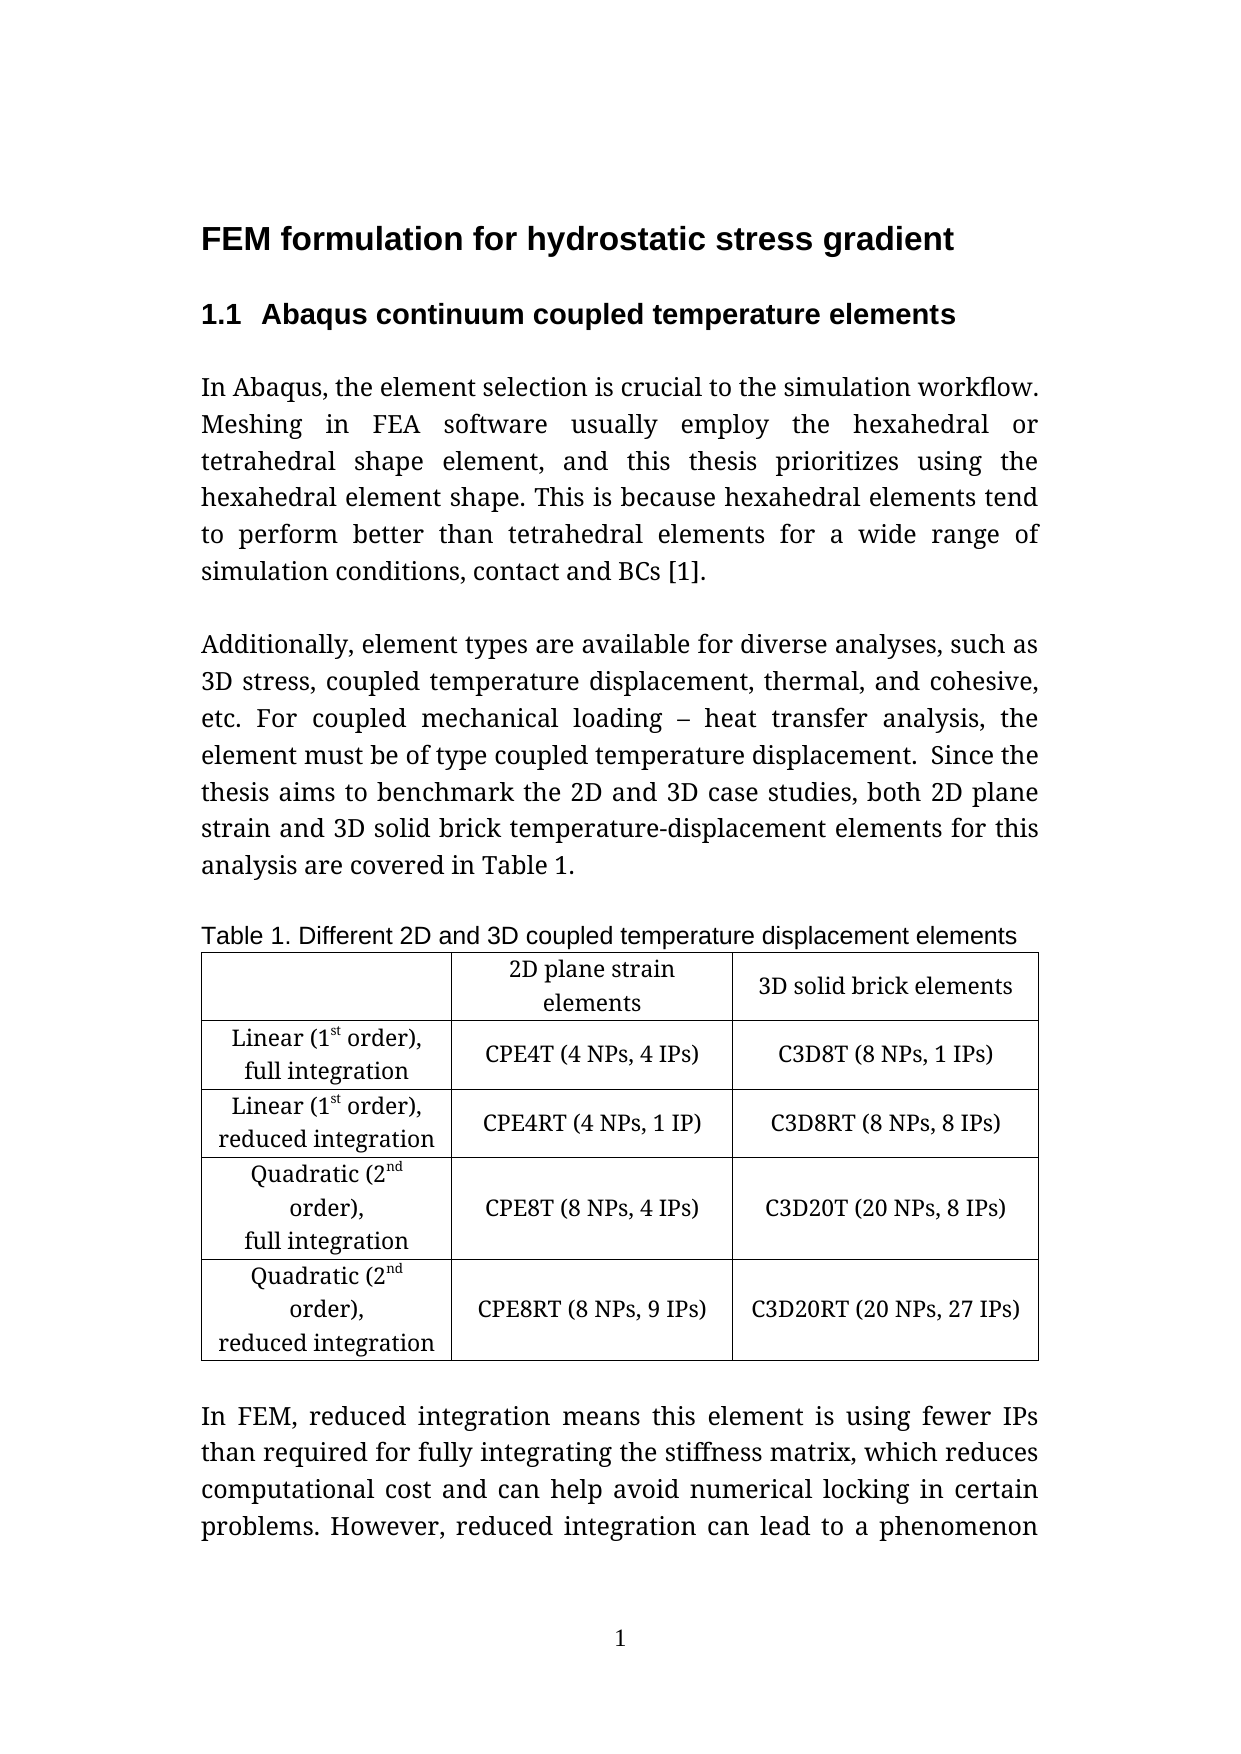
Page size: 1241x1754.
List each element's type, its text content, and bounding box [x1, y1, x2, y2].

table_cell C3D8RT (8 NPs, 8 IPs) [733, 1090, 1038, 1157]
table_cell Quadratic (2nd order), full integration [202, 1158, 451, 1258]
table_cell CPE8RT (8 NPs, 9 IPs) [452, 1260, 732, 1360]
title FEM formulation for hydrostatic stress gradient [201, 218, 1039, 257]
table_header 3D solid brick elements [733, 953, 1038, 1020]
table_cell CPE8T (8 NPs, 4 IPs) [452, 1158, 732, 1258]
table_cell Linear (1st order), reduced integration [202, 1090, 451, 1157]
table_header [202, 953, 451, 1020]
table_cell Linear (1st order), full integration [202, 1021, 451, 1088]
table_header 2D plane strain elements [452, 953, 732, 1020]
title Abaqus continuum coupled temperature elements [201, 297, 1039, 330]
table_cell Quadratic (2nd order), reduced integration [202, 1260, 451, 1360]
table_cell C3D20T (20 NPs, 8 IPs) [733, 1158, 1038, 1258]
table_cell CPE4T (4 NPs, 4 IPs) [452, 1021, 732, 1088]
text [201, 1398, 1039, 1543]
table_cell C3D8T (8 NPs, 1 IPs) [733, 1021, 1038, 1088]
table_cell CPE4RT (4 NPs, 1 IP) [452, 1090, 732, 1157]
text In Abaqus, the element selection is crucial to the simulation workflow. Meshing in FEA software usually employ the hexahedral or tetrahedral shape element, and this thesis prioritizes using the hexahedral element shape. This is because hexahedral elements tend to perform better than tetrahedral elements for a wide range of simulation conditions, contact and BCs [1]. [201, 370, 1039, 588]
table_cell C3D20RT (20 NPs, 27 IPs) [733, 1260, 1038, 1360]
